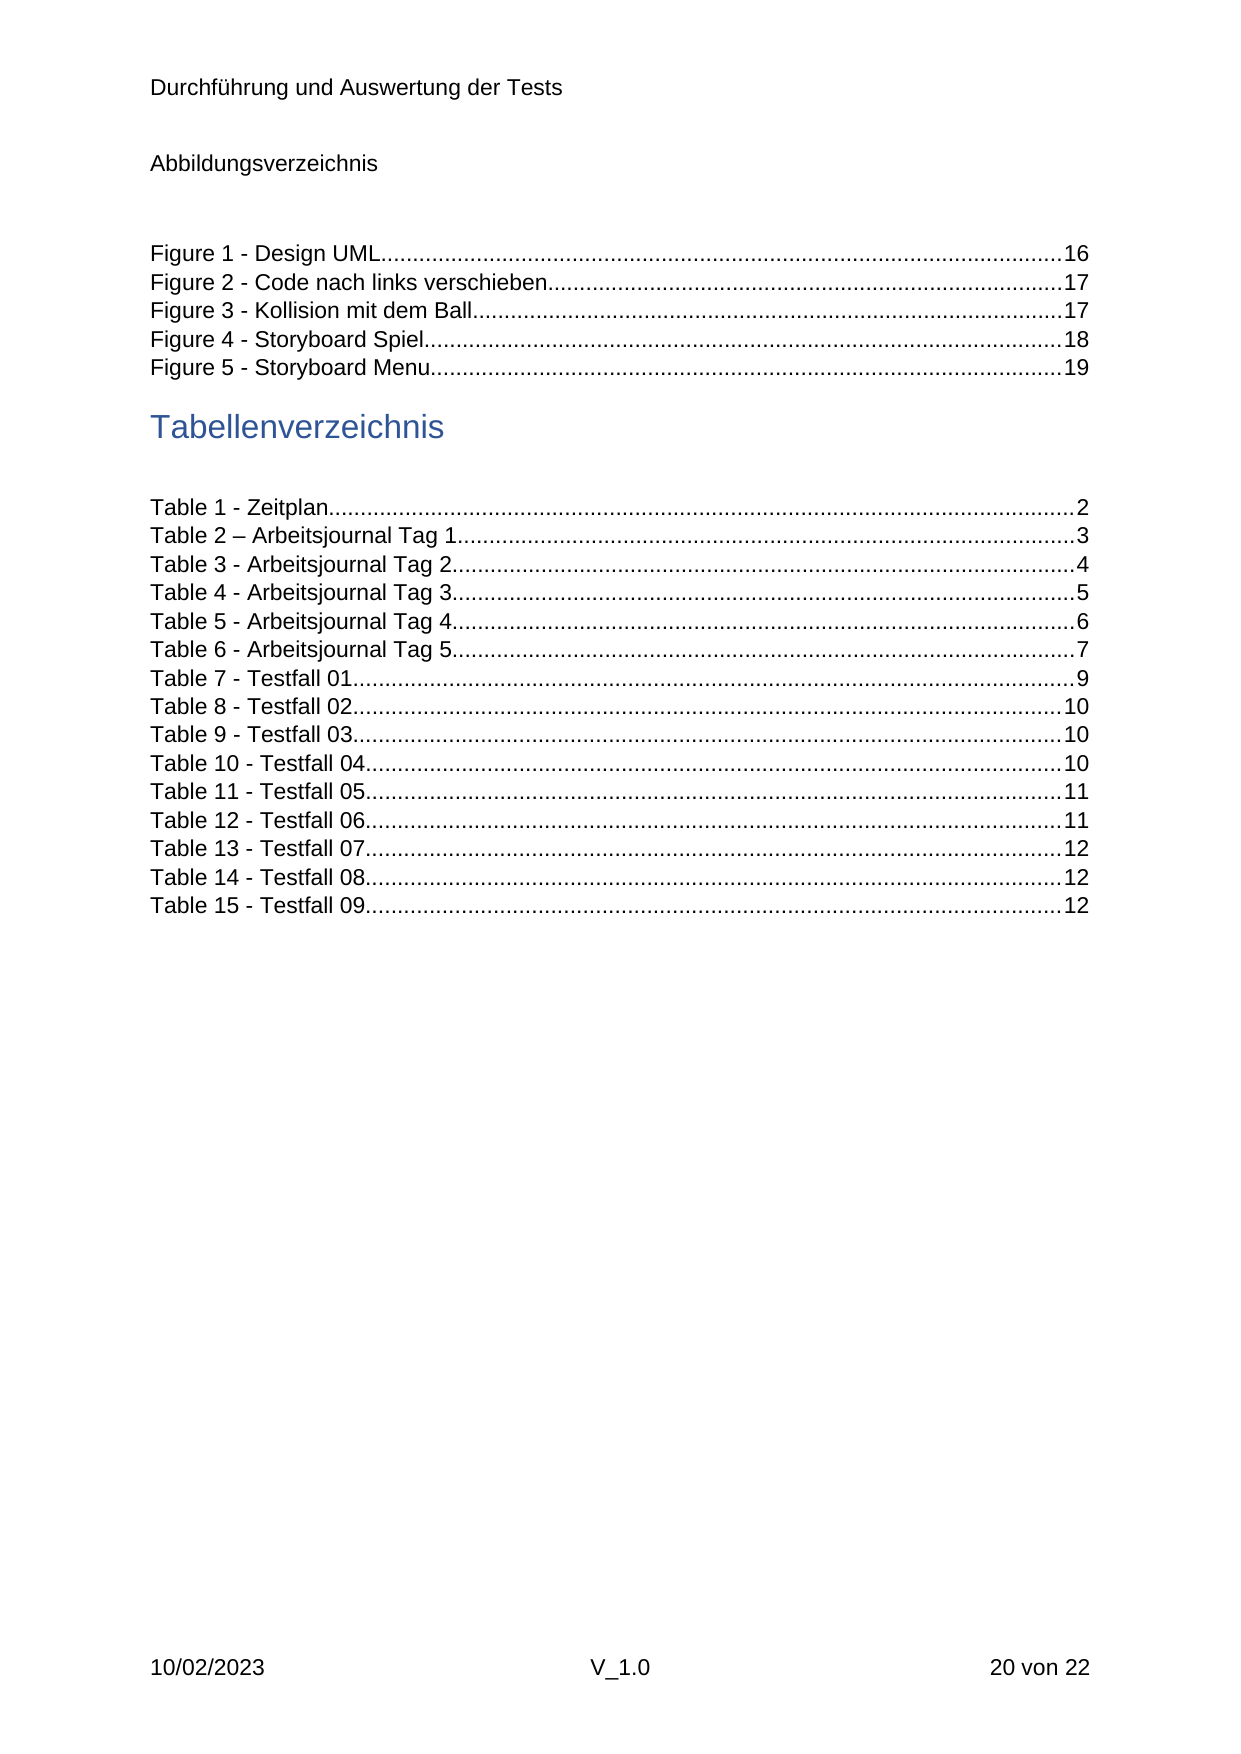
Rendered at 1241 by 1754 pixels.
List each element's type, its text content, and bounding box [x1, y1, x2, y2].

text Figure 1 - Design UML 16 [150, 240, 1090, 267]
text Table 5 - Arbeitsjournal Tag 4 6 [150, 608, 1090, 634]
text Table 8 - Testfall 02 10 [150, 693, 1090, 719]
text Table 15 - Testfall 09 12 [150, 892, 1090, 918]
subtitle Tabellenverzeichnis [150, 407, 1090, 446]
subtitle Abbildungsverzeichnis [150, 150, 1090, 176]
text Table 6 - Arbeitsjournal Tag 5 7 [150, 636, 1090, 662]
text Table 12 - Testfall 06 11 [150, 807, 1090, 833]
text Table 9 - Testfall 03 10 [150, 721, 1090, 748]
text Table 10 - Testfall 04 10 [150, 750, 1090, 776]
text Table 3 - Arbeitsjournal Tag 2 4 [150, 551, 1090, 577]
text Table 7 - Testfall 01 9 [150, 664, 1090, 691]
text Figure 5 - Storyboard Menu 19 [150, 354, 1090, 380]
text Table 2 – Arbeitsjournal Tag 1 3 [150, 522, 1090, 549]
text Table 13 - Testfall 07 12 [150, 835, 1090, 862]
text Figure 3 - Kollision mit dem Ball 17 [150, 297, 1090, 323]
text Figure 2 - Code nach links verschieben 17 [150, 269, 1090, 295]
text Figure 4 - Storyboard Spiel 18 [150, 326, 1090, 352]
text Table 4 - Arbeitsjournal Tag 3 5 [150, 579, 1090, 606]
text Table 11 - Testfall 05 11 [150, 778, 1090, 805]
text Table 1 - Zeitplan 2 [150, 494, 1090, 520]
text Table 14 - Testfall 08 12 [150, 864, 1090, 890]
